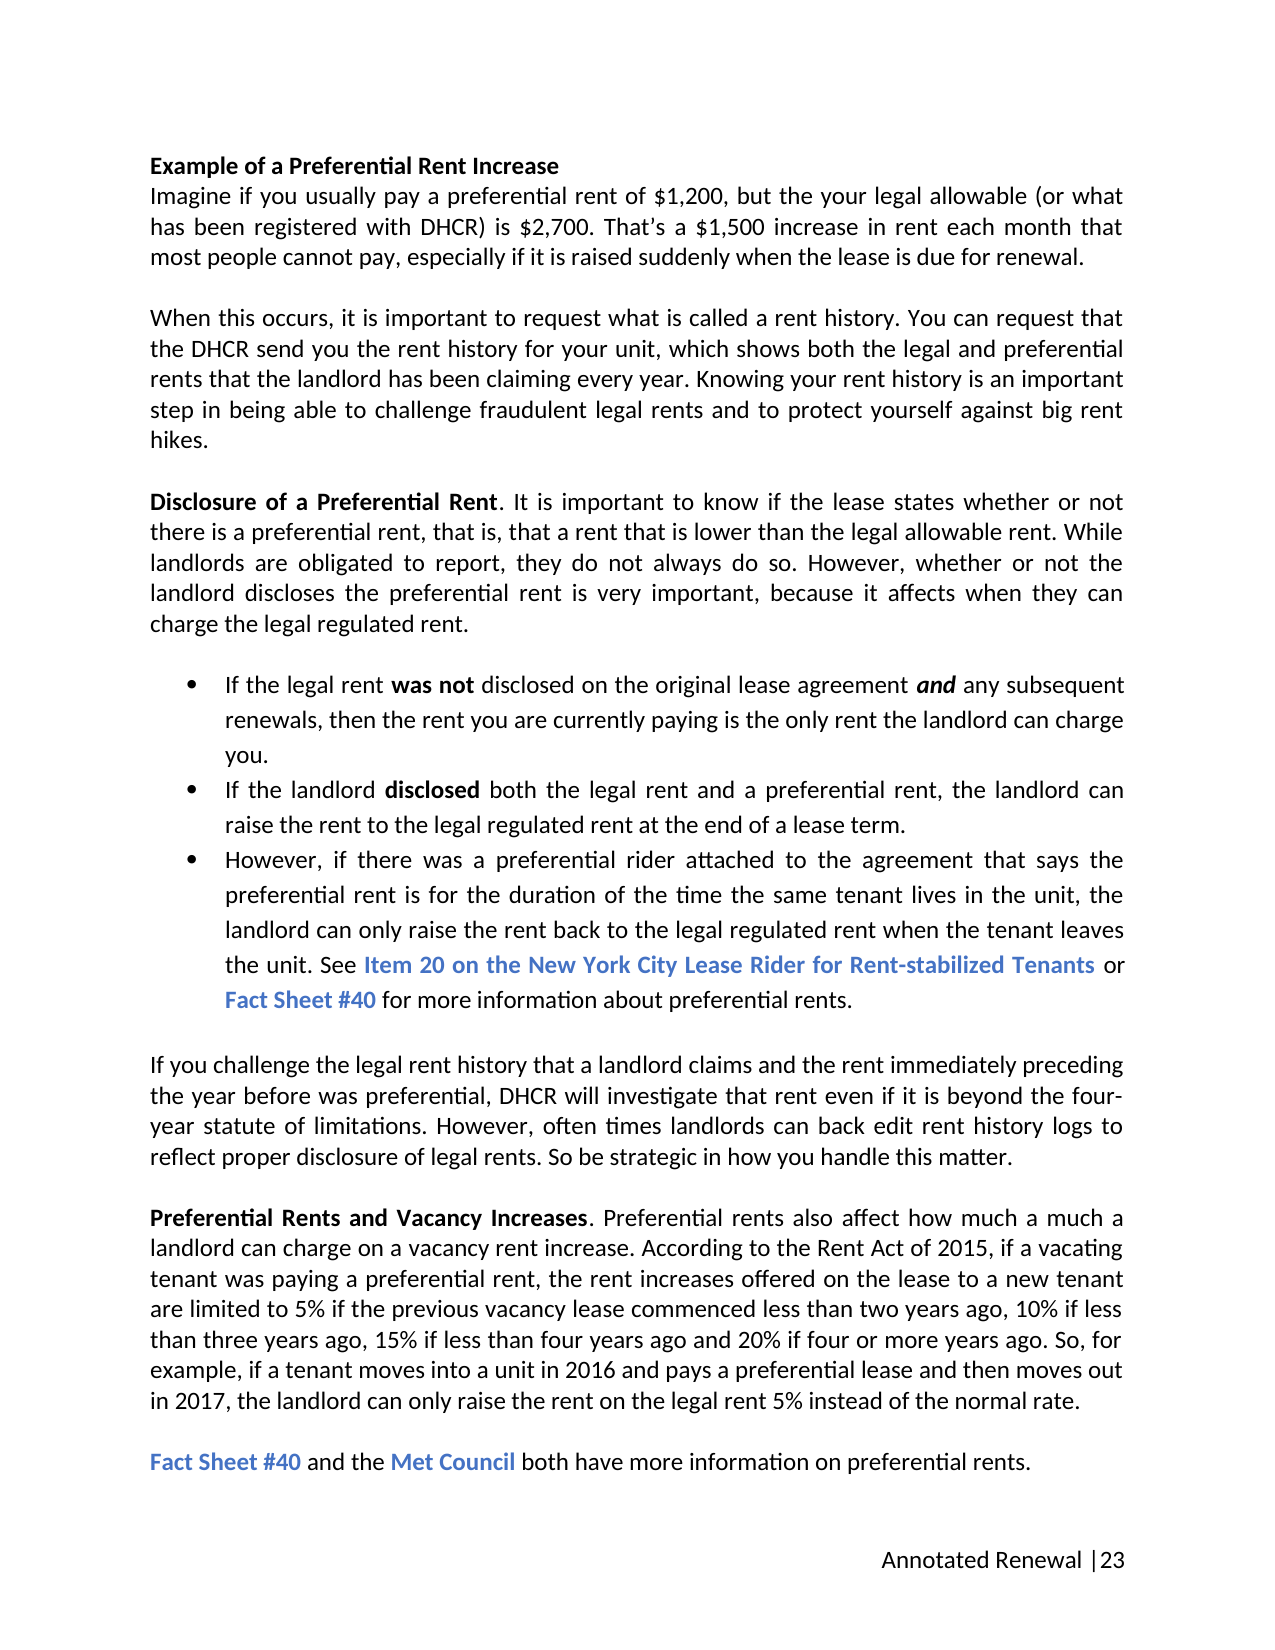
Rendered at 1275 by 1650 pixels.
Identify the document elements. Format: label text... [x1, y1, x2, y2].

text If you challenge the legal rent history that a landlord claims and the rent immediately preceding the year before was preferential, DHCR will investigate that rent even if it is beyond the four-year statute of limitations. However, often times landlords can back edit rent history logs to reflect proper disclosure of legal rents. So be strategic in how you handle this matter. [150, 1049, 1125, 1171]
list However, if there was a preferential rider attached to the agreement that says the preferential rent is for the duration of the time the same tenant lives in the unit, the landlord can only raise the rent back to the legal regulated rent when the tenant leaves the unit. See Item 20 on the New York City Lease Rider for Rent-stabilized Tenants or Fact Sheet #40 for more information about preferential rents. [187, 844, 1125, 1014]
text Disclosure of a Preferential Rent. It is important to know if the lease states whether or not there is a preferential rent, that is, that a rent that is lower than the legal allowable rent. While landlords are obligated to report, they do not always do so. However, whether or not the landlord discloses the preferential rent is very important, because it affects when they can charge the legal regulated rent. [150, 486, 1125, 638]
text Example of a Preferential Rent Increase [150, 150, 1125, 181]
text Imagine if you usually pay a preferential rent of $1,200, but the your legal allowable (or what has been registered with DHCR) is $2,700. That’s a $1,500 increase in rent each month that most people cannot pay, especially if it is raised suddenly when the lease is due for renewal. [150, 181, 1125, 272]
list If the landlord disclosed both the legal rent and a preferential rent, the landlord can raise the rent to the legal regulated rent at the end of a lease term. [187, 774, 1125, 839]
text When this occurs, it is important to request what is called a rent history. You can request that the DHCR send you the rent history for your unit, which shows both the legal and preferential rents that the landlord has been claiming every year. Knowing your rent history is an important step in being able to challenge fraudulent legal rents and to protect yourself against big rent hikes. [150, 303, 1125, 455]
list If the legal rent was not disclosed on the original lease agreement and any subsequent renewals, then the rent you are currently paying is the only rent the landlord can charge you. [187, 669, 1125, 769]
text Preferential Rents and Vacancy Increases. Preferential rents also affect how much a much a landlord can charge on a vacancy rent increase. According to the Rent Act of 2015, if a vacating tenant was paying a preferential rent, the rent increases offered on the lease to a new tenant are limited to 5% if the previous vacancy lease commenced less than two years ago, 10% if less than three years ago, 15% if less than four years ago and 20% if four or more years ago. So, for example, if a tenant moves into a unit in 2016 and pays a preferential lease and then moves out in 2017, the landlord can only raise the rent on the legal rent 5% instead of the normal rate. [150, 1202, 1125, 1416]
text Fact Sheet #40 and the Met Council both have more information on preferential rents. [150, 1446, 1125, 1477]
